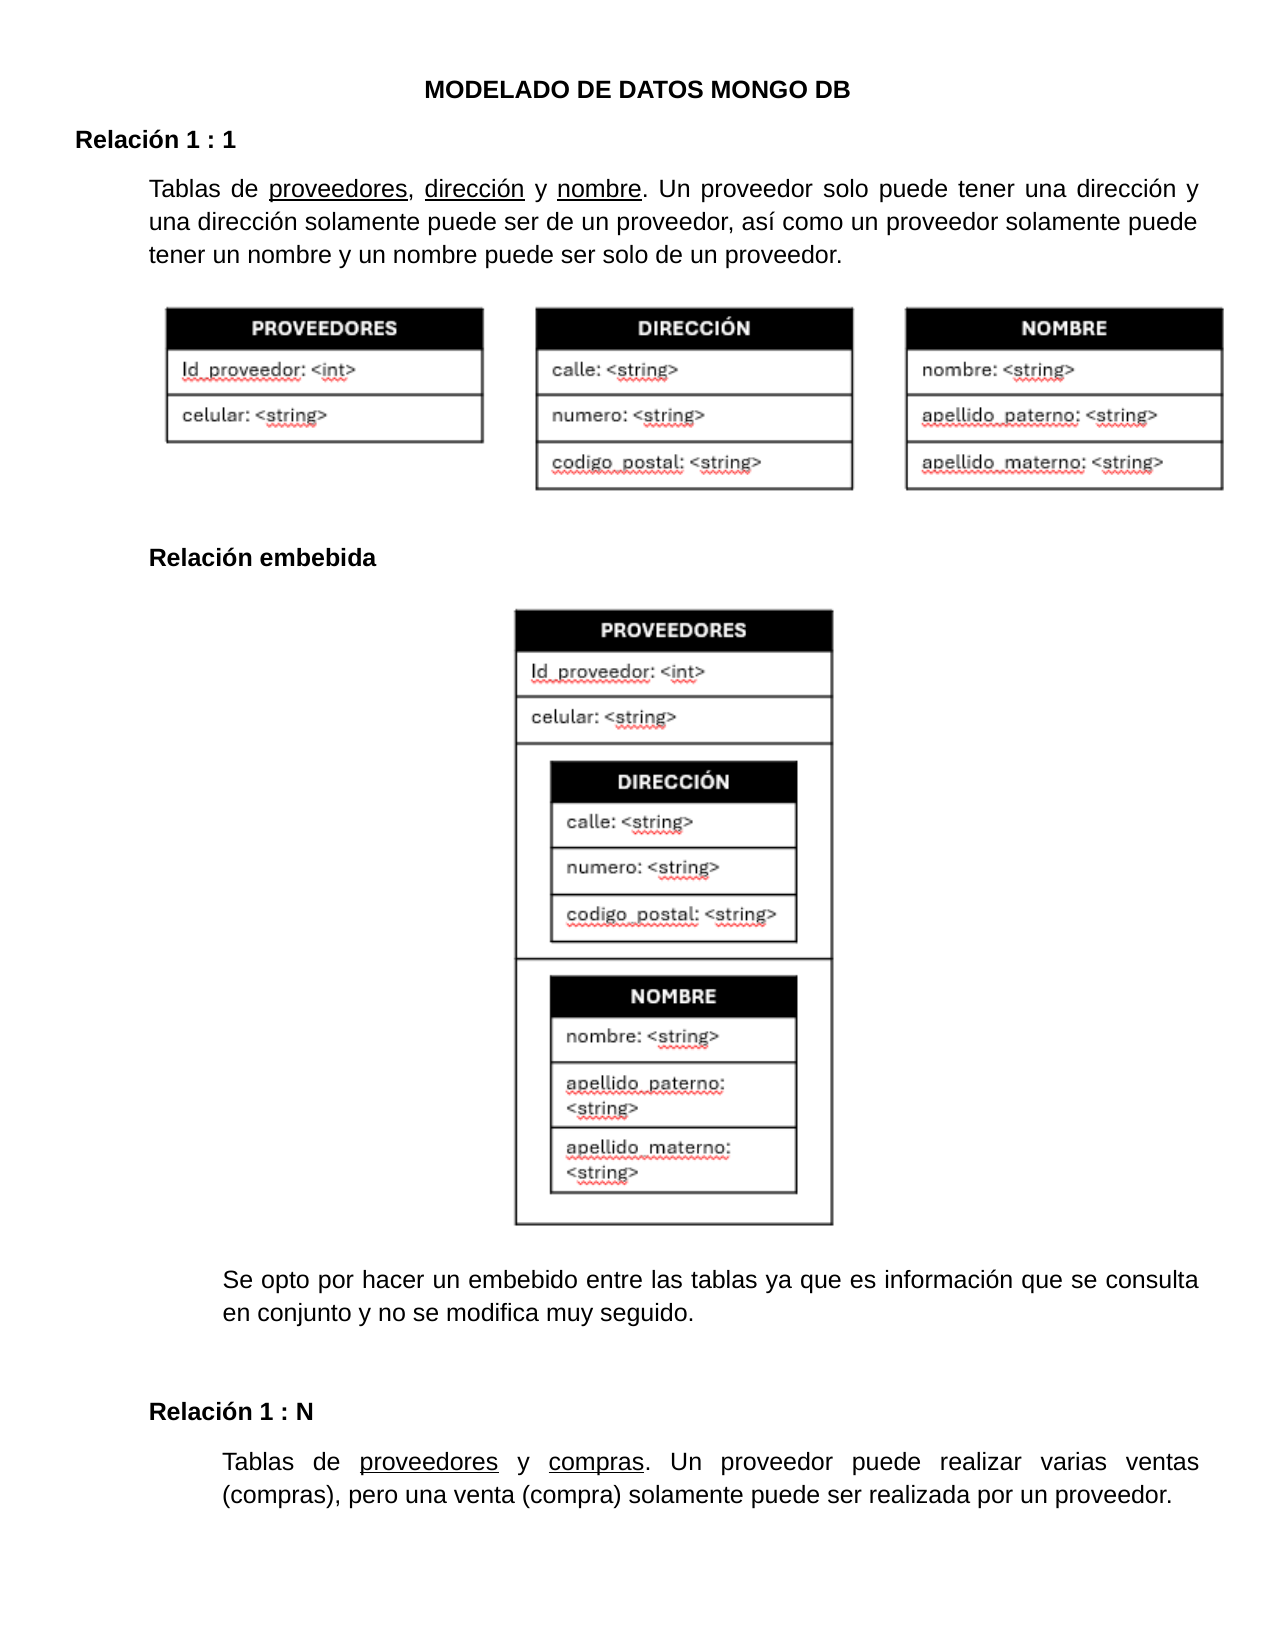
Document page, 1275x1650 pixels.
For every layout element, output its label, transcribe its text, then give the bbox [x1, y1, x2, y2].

text Tablas de proveedores y compras. Un proveedor puede realizar varias ventas (compras), pero una venta (compra) solamente puede ser realizada por un proveedor. [222, 1447, 1200, 1508]
picture [148, 290, 1249, 522]
text Relación 1 : N [148, 1397, 1200, 1426]
text Relación 1 : 1 [75, 125, 1200, 153]
text Tablas de proveedores, dirección y nombre. Un proveedor solo puede tener una dirección y una dirección solamente puede ser de un proveedor, así como un proveedor solamente puede tener un nombre y un nombre puede ser solo de un proveedor. [148, 174, 1200, 269]
text Relación embebida [148, 543, 1200, 572]
picture [497, 592, 851, 1243]
text Se opto por hacer un embebido entre las tablas ya que es información que se consulta en conjunto y no se modifica muy seguido. [222, 1265, 1200, 1326]
text MODELADO DE DATOS MONGO DB [75, 75, 1200, 104]
